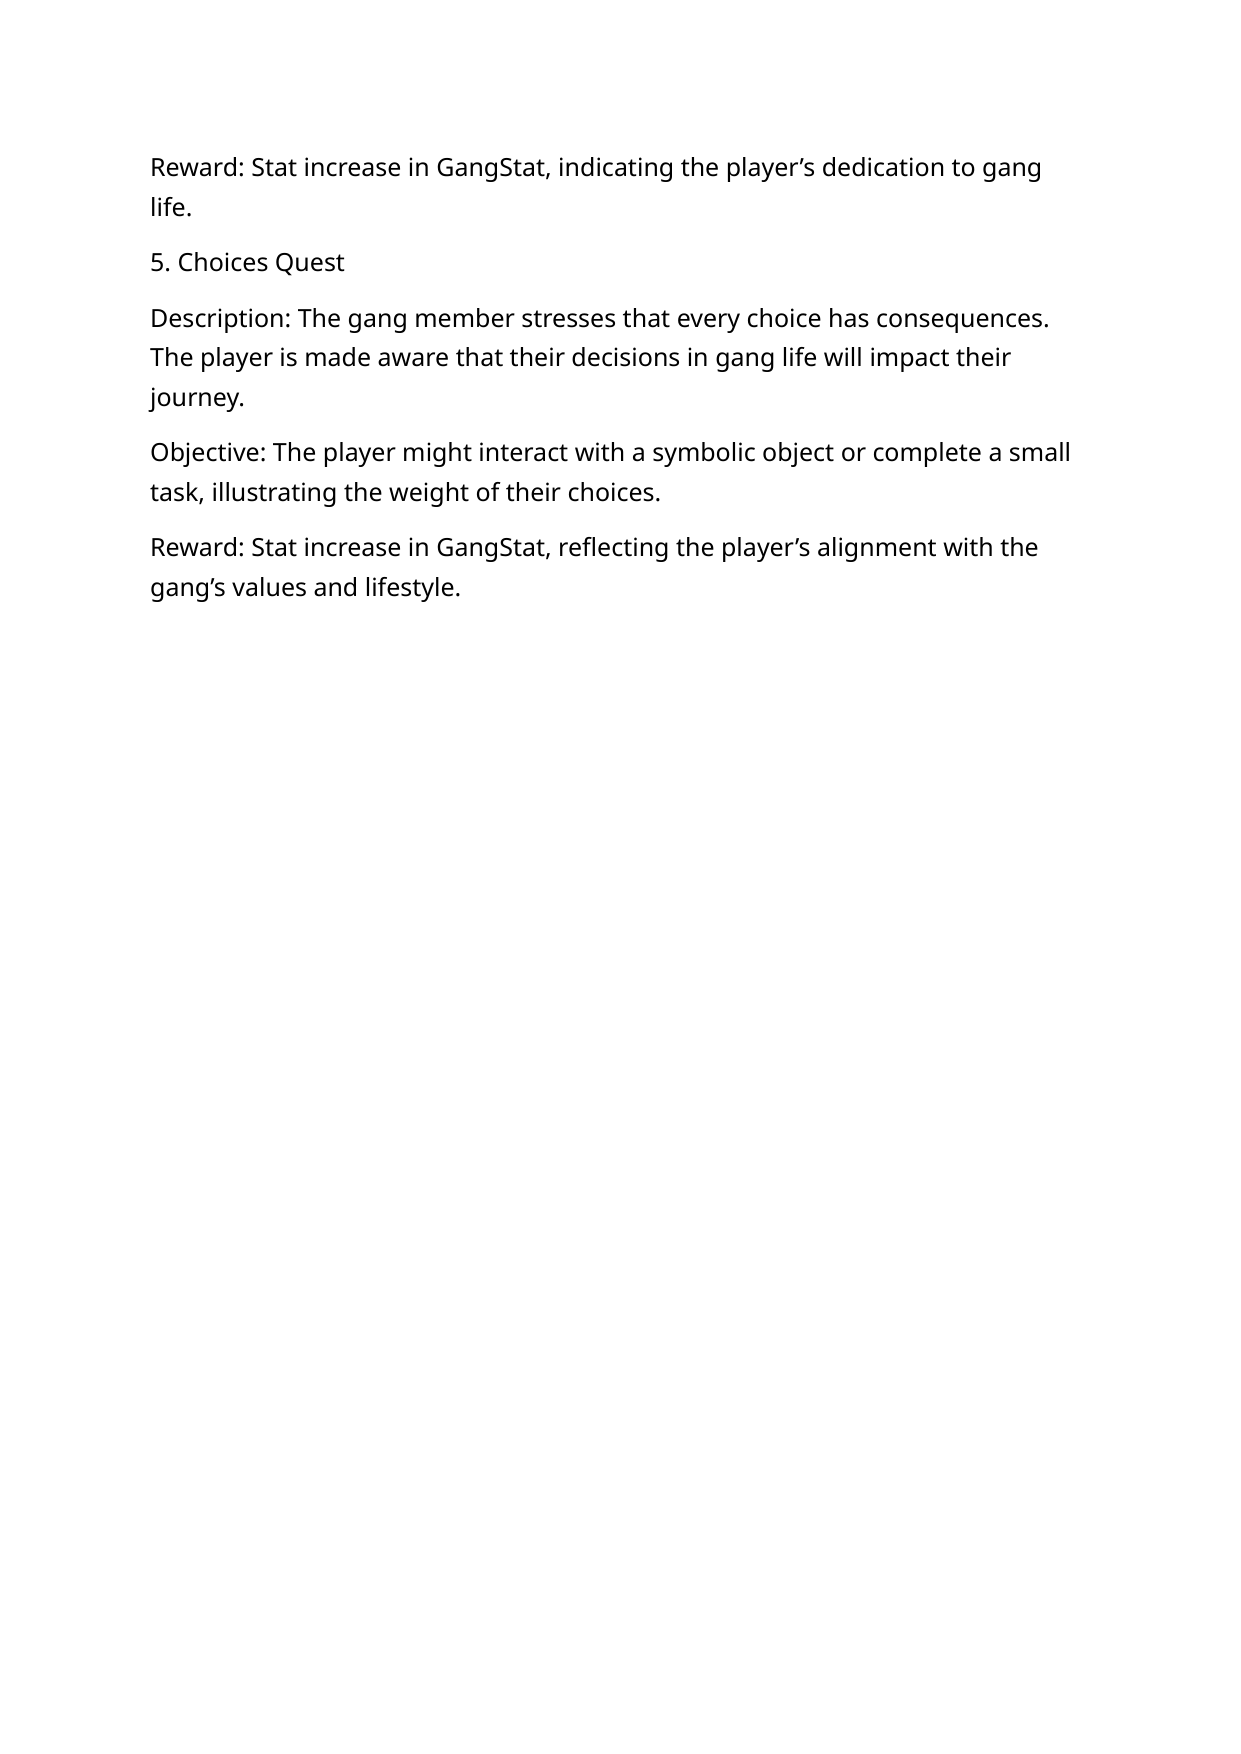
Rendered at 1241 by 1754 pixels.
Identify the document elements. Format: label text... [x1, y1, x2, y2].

text Reward: Stat increase in GangStat, reflecting the player’s alignment with the gang’s values and lifestyle. [150, 530, 1090, 603]
text 5. Choices Quest [150, 245, 1090, 279]
text Reward: Stat increase in GangStat, indicating the player’s dedication to gang life. [150, 150, 1090, 223]
text Objective: The player might interact with a symbolic object or complete a small task, illustrating the weight of their choices. [150, 435, 1090, 508]
text Description: The gang member stresses that every choice has consequences. The player is made aware that their decisions in gang life will impact their journey. [150, 301, 1090, 413]
